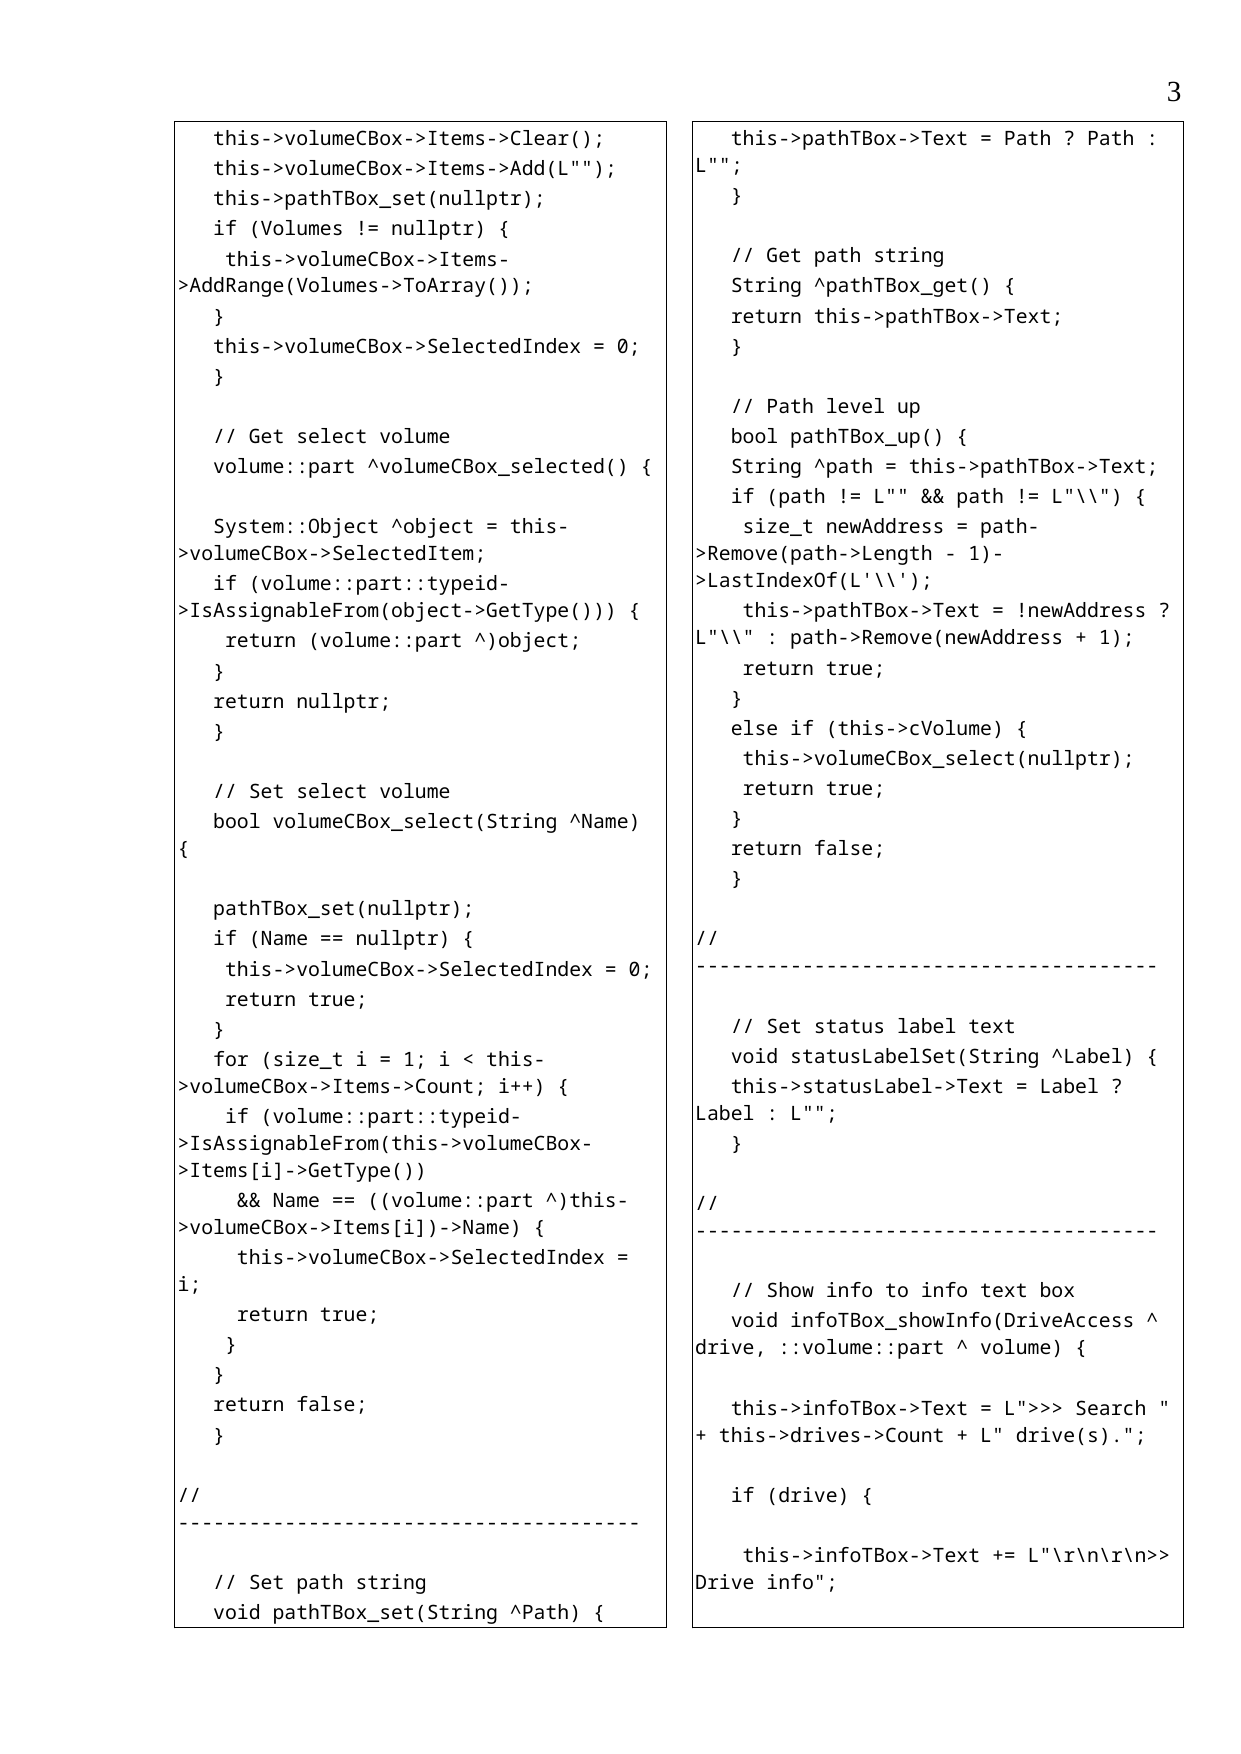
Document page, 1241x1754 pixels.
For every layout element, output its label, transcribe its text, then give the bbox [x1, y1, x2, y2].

text volume::part ^volumeCBox_selected() { [175, 449, 666, 482]
text this->pathTBox->Text = !newAddress ? L"\\" : path->Remove(newAddress + 1); [693, 593, 1183, 651]
text for (size_t i = 1; i < this->volumeCBox->Items->Count; i++) { [175, 1042, 666, 1099]
text } [175, 359, 666, 392]
text } [693, 329, 1183, 362]
text } [175, 1012, 666, 1042]
text if (Volumes != nullptr) { [175, 212, 666, 242]
text // Get select volume [175, 419, 666, 449]
text } [175, 714, 666, 747]
text this->volumeCBox->Items->Add(L""); [175, 151, 666, 181]
text bool volumeCBox_select(String ^Name) { [175, 804, 666, 864]
text } [693, 1126, 1183, 1159]
text pathTBox_set(nullptr); [175, 891, 666, 922]
text else if (this->cVolume) { [693, 711, 1183, 741]
text void statusLabelSet(String ^Label) { [693, 1039, 1183, 1069]
text return this->pathTBox->Text; [693, 299, 1183, 329]
text // Show info to info text box [693, 1273, 1183, 1303]
text // Set path string [175, 1565, 666, 1595]
text // Get path string [693, 238, 1183, 269]
text this->volumeCBox->Items->Clear(); [175, 122, 666, 151]
text } [175, 1418, 666, 1451]
text } [175, 299, 666, 329]
text this->pathTBox_set(nullptr); [175, 181, 666, 212]
text String ^pathTBox_get() { [693, 269, 1183, 299]
text // Path level up [693, 389, 1183, 419]
text // --------------------------------------- [175, 1478, 666, 1538]
text if (volume::part::typeid->IsAssignableFrom(this->volumeCBox->Items[i]->GetType()) [175, 1099, 666, 1183]
text this->infoTBox->Text = L">>> Search " + this->drives->Count + L" drive(s)."; [693, 1391, 1183, 1451]
text this->volumeCBox->Items->AddRange(Volumes->ToArray()); [175, 242, 666, 299]
text return (volume::part ^)object; [175, 624, 666, 654]
text this->infoTBox->Text += L"\r\n\r\n>> Drive info"; [693, 1538, 1183, 1598]
text } [693, 801, 1183, 831]
text this->statusLabel->Text = Label ? Label : L""; [693, 1069, 1183, 1126]
text void pathTBox_set(String ^Path) { [175, 1595, 666, 1627]
text System::Object ^object = this->volumeCBox->SelectedItem; [175, 509, 666, 567]
text && Name == ((volume::part ^)this->volumeCBox->Items[i])->Name) { [175, 1183, 666, 1240]
text this->volumeCBox->SelectedIndex = 0; [175, 329, 666, 359]
text return false; [175, 1388, 666, 1418]
text } [693, 178, 1183, 212]
text return true; [175, 1297, 666, 1327]
text bool pathTBox_up() { [693, 419, 1183, 449]
text // Set status label text [693, 1009, 1183, 1039]
text return true; [175, 982, 666, 1012]
text // --------------------------------------- [693, 922, 1183, 982]
text size_t newAddress = path->Remove(path->Length - 1)->LastIndexOf(L'\\'); [693, 509, 1183, 593]
text if (path != L"" && path != L"\\") { [693, 479, 1183, 509]
text } [175, 654, 666, 684]
text if (volume::part::typeid->IsAssignableFrom(object->GetType())) { [175, 567, 666, 624]
text } [693, 861, 1183, 894]
text // --------------------------------------- [693, 1186, 1183, 1246]
text this->pathTBox->Text = Path ? Path : L""; [693, 122, 1183, 178]
text } [175, 1327, 666, 1357]
text return false; [693, 831, 1183, 861]
text return true; [693, 771, 1183, 801]
text return true; [693, 651, 1183, 681]
text } [175, 1357, 666, 1388]
text if (Name == nullptr) { [175, 922, 666, 952]
text return nullptr; [175, 684, 666, 714]
text if (drive) { [693, 1478, 1183, 1511]
text } [693, 681, 1183, 711]
text void infoTBox_showInfo(DriveAccess ^ drive, ::volume::part ^ volume) { [693, 1303, 1183, 1364]
text this->volumeCBox_select(nullptr); [693, 741, 1183, 771]
text this->volumeCBox->SelectedIndex = 0; [175, 952, 666, 982]
text // Set select volume [175, 774, 666, 804]
text this->volumeCBox->SelectedIndex = i; [175, 1240, 666, 1297]
text String ^path = this->pathTBox->Text; [693, 449, 1183, 479]
